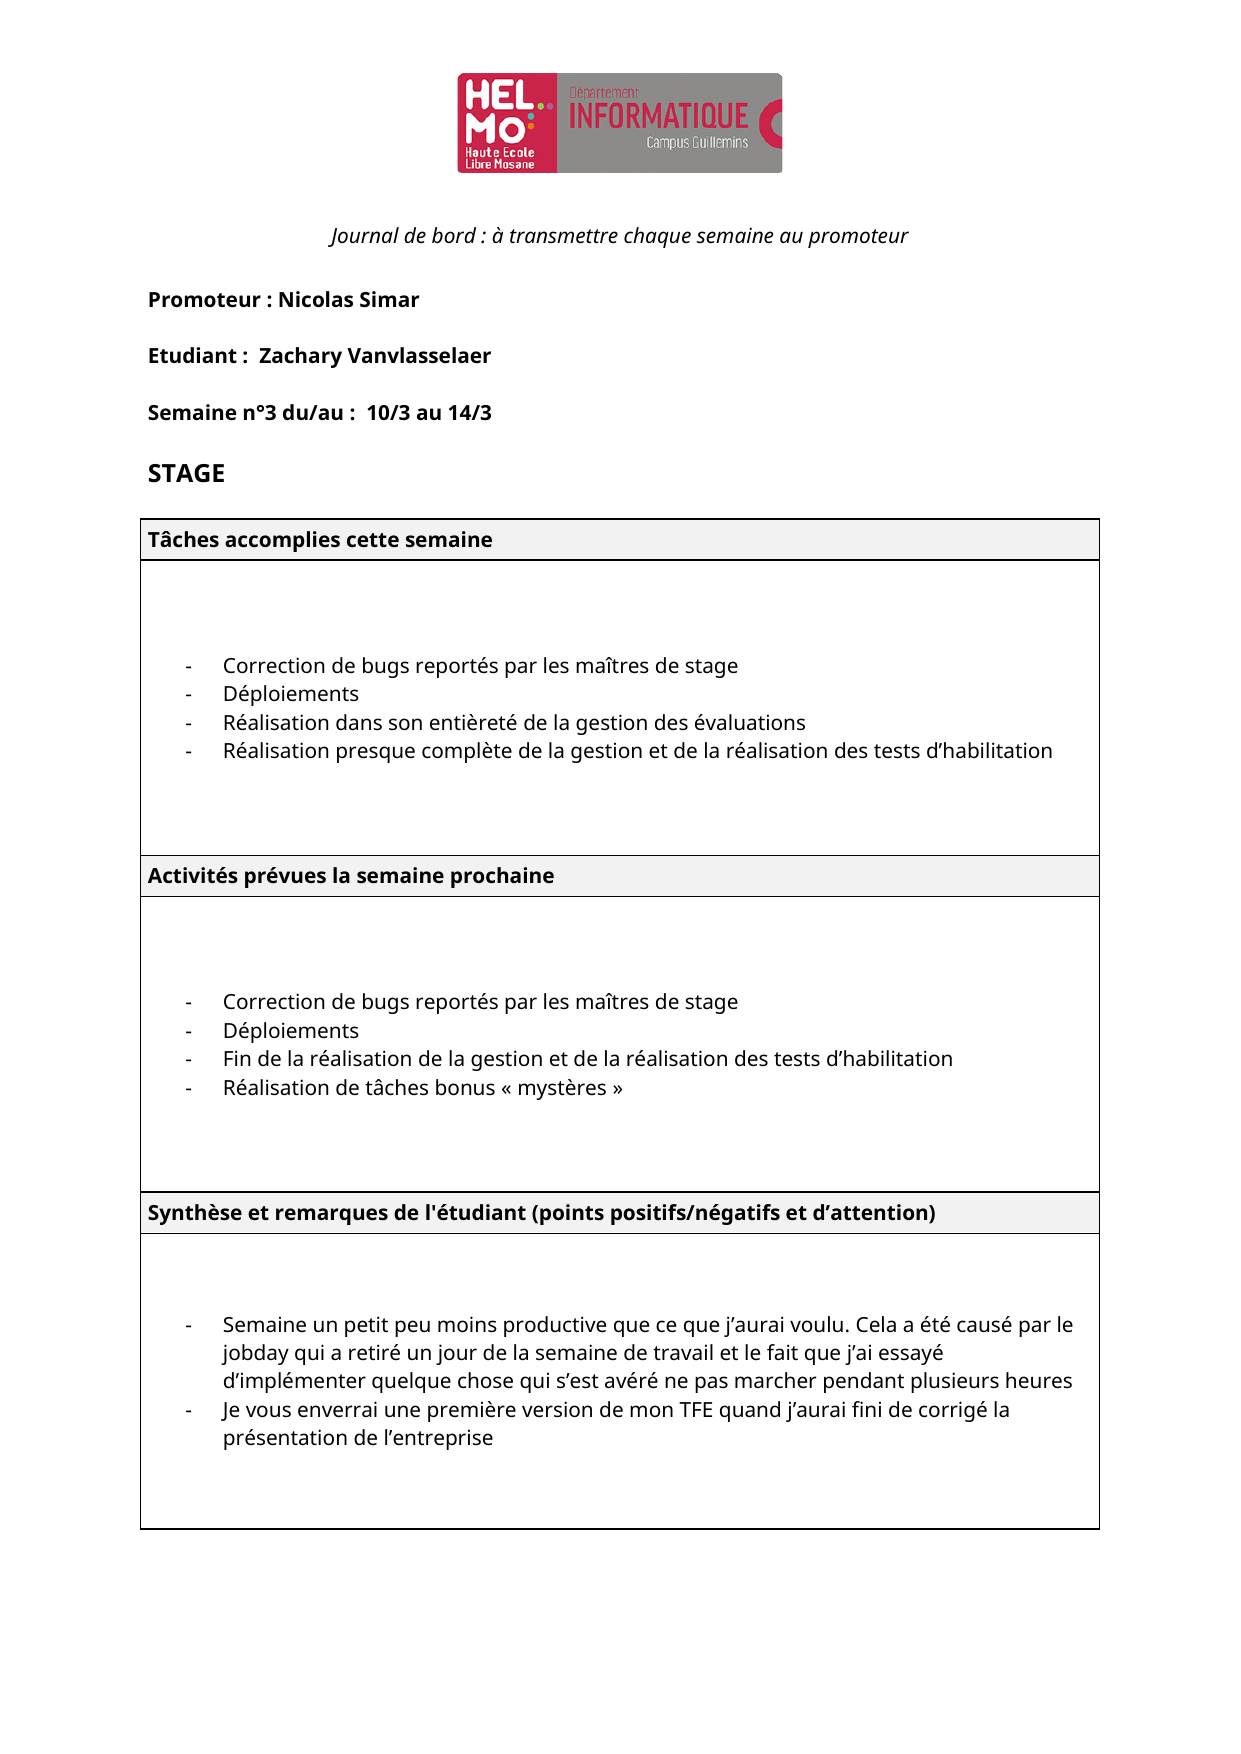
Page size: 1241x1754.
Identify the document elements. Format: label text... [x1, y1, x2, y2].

table_header Tâches accomplies cette semaine [141, 520, 1099, 559]
picture [457, 73, 783, 173]
subtitle Journal de bord : à transmettre chaque semaine au promoteur [148, 222, 1093, 250]
table_cell Activités prévues la semaine prochaine [141, 856, 1099, 896]
text Semaine n°3 du/au : 10/3 au 14/3 [148, 398, 1093, 427]
text Promoteur : Nicolas Simar [148, 285, 1093, 313]
table_cell Correction de bugs reportés par les maîtres de stage Déploiements Fin de la réalisation de la gestion et de la réalisation des tests d’habilitation Réalisation de tâches bonus « mystères » [141, 897, 1099, 1191]
table_cell Semaine un petit peu moins productive que ce que j’aurai voulu. Cela a été causé par le jobday qui a retiré un jour de la semaine de travail et le fait que j’ai essayé d’implémenter quelque chose qui s’est avéré ne pas marcher pendant plusieurs heures Je vous enverrai une première version de mon TFE quand j’aurai fini de corrigé la présentation de l’entreprise [141, 1234, 1099, 1528]
text Etudiant : Zachary Vanvlasselaer [148, 342, 1093, 370]
table_cell Synthèse et remarques de l'étudiant (points positifs/négatifs et d’attention) [141, 1193, 1099, 1232]
table_cell Correction de bugs reportés par les maîtres de stage Déploiements Réalisation dans son entièreté de la gestion des évaluations Réalisation presque complète de la gestion et de la réalisation des tests d’habilitation [141, 561, 1099, 854]
text STAGE [148, 455, 1093, 489]
